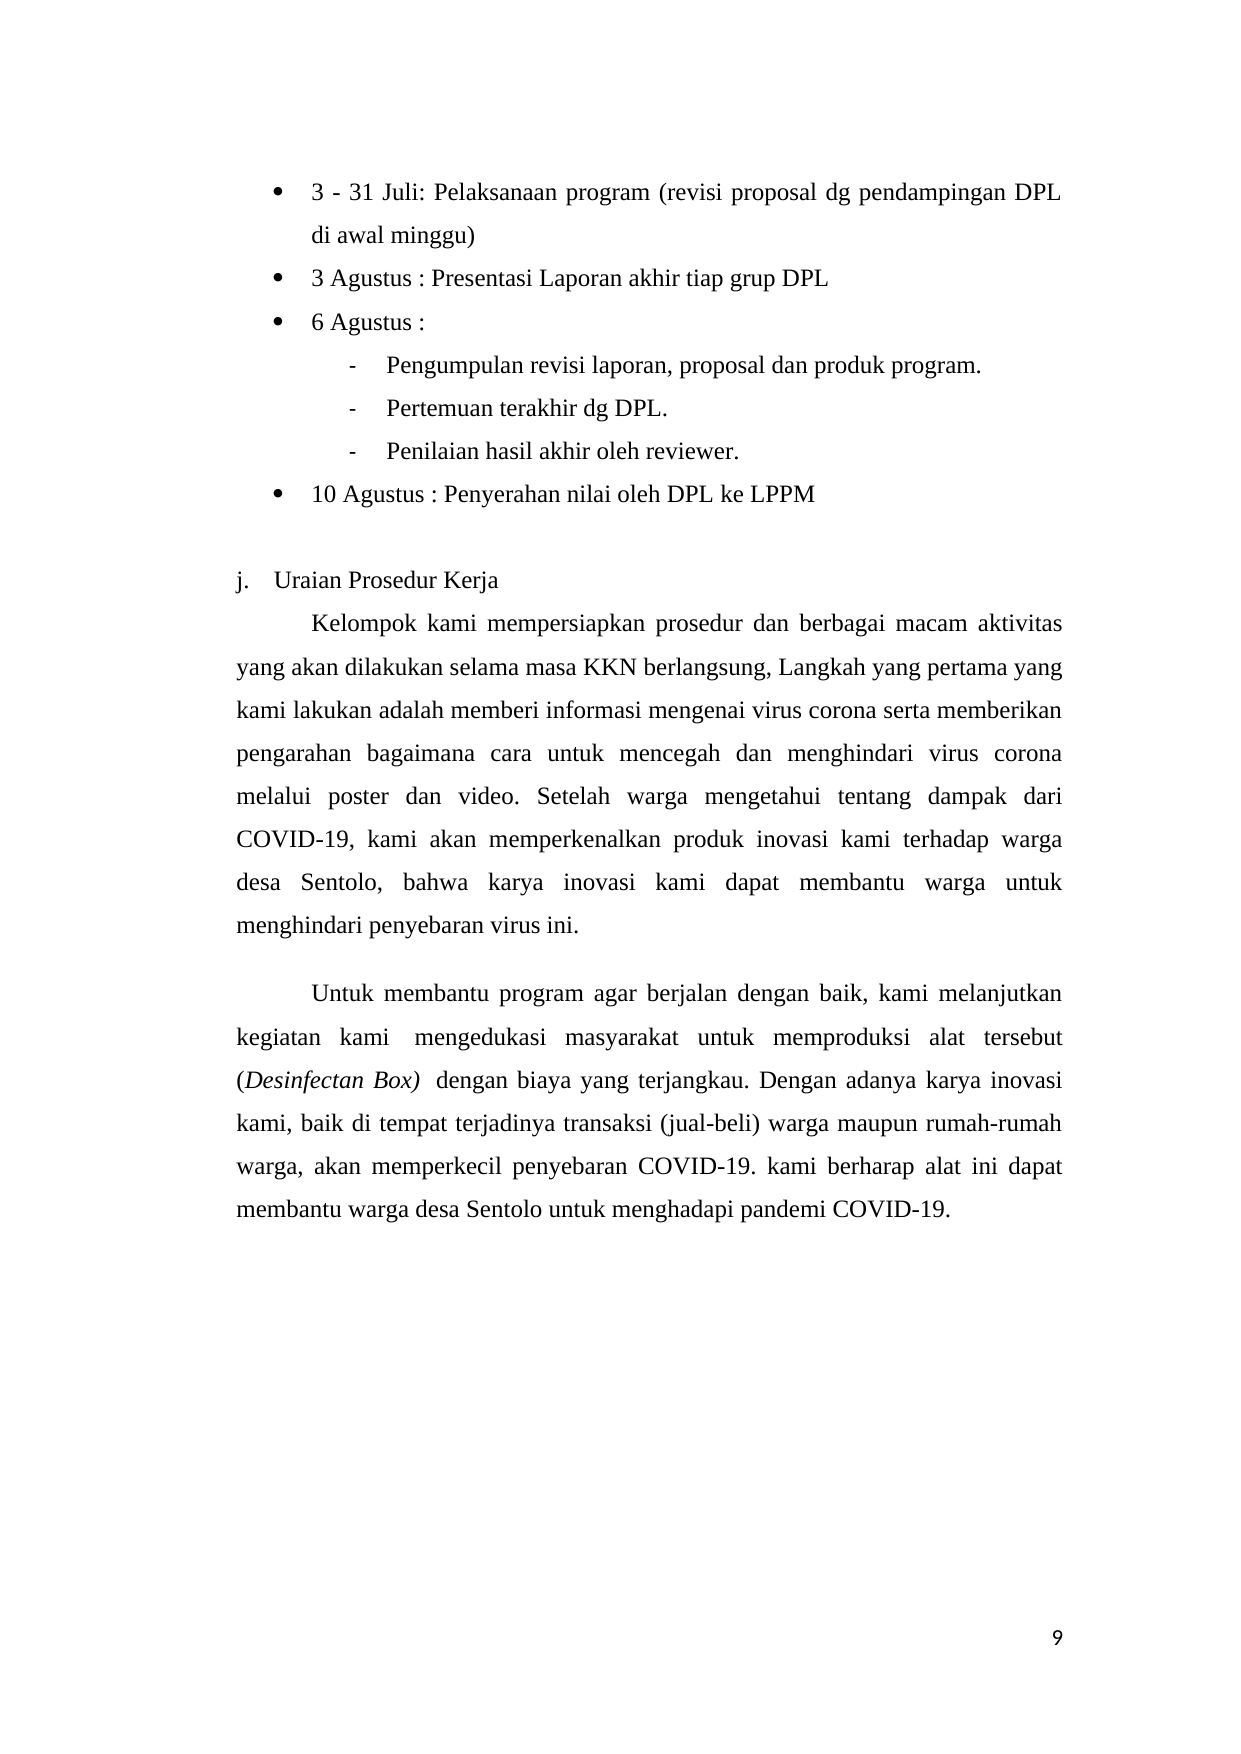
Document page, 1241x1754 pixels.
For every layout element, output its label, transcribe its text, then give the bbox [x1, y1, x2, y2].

list 3 Agustus : Presentasi Laporan akhir tiap grup DPL [274, 263, 1063, 292]
list 10 Agustus : Penyerahan nilai oleh DPL ke LPPM [274, 479, 1063, 508]
text Kelompok kami mempersiapkan prosedur dan berbagai macam aktivitas yang akan dilakukan selama masa KKN berlangsung, Langkah yang pertama yang kami lakukan adalah memberi informasi mengenai virus corona serta memberikan pengarahan bagaimana cara untuk mencegah dan menghindari virus corona melalui poster dan video. Setelah warga mengetahui tentang dampak dari COVID-19, kami akan memperkenalkan produk inovasi kami terhadap warga desa Sentolo, bahwa karya inovasi kami dapat membantu warga untuk menghindari penyebaran virus ini. [236, 608, 1063, 939]
list 6 Agustus : [274, 307, 1063, 335]
list Pertemuan terakhir dg DPL. [349, 393, 1063, 422]
list Pengumpulan revisi laporan, proposal dan produk program. [349, 350, 1063, 378]
list 3 - 31 Juli: Pelaksanaan program (revisi proposal dg pendampingan DPL di awal minggu) [274, 177, 1063, 249]
list Penilaian hasil akhir oleh reviewer. [349, 436, 1063, 465]
subtitle Uraian Prosedur Kerja [236, 565, 1063, 594]
text Untuk membantu program agar berjalan dengan baik, kami melanjutkan kegiatan kami mengedukasi masyarakat untuk memproduksi alat tersebut (Desinfectan Box) dengan biaya yang terjangkau. Dengan adanya karya inovasi kami, baik di tempat terjadinya transaksi (jual-beli) warga maupun rumah-rumah warga, akan memperkecil penyebaran COVID-19. kami berharap alat ini dapat membantu warga desa Sentolo untuk menghadapi pandemi COVID-19. [236, 978, 1063, 1223]
